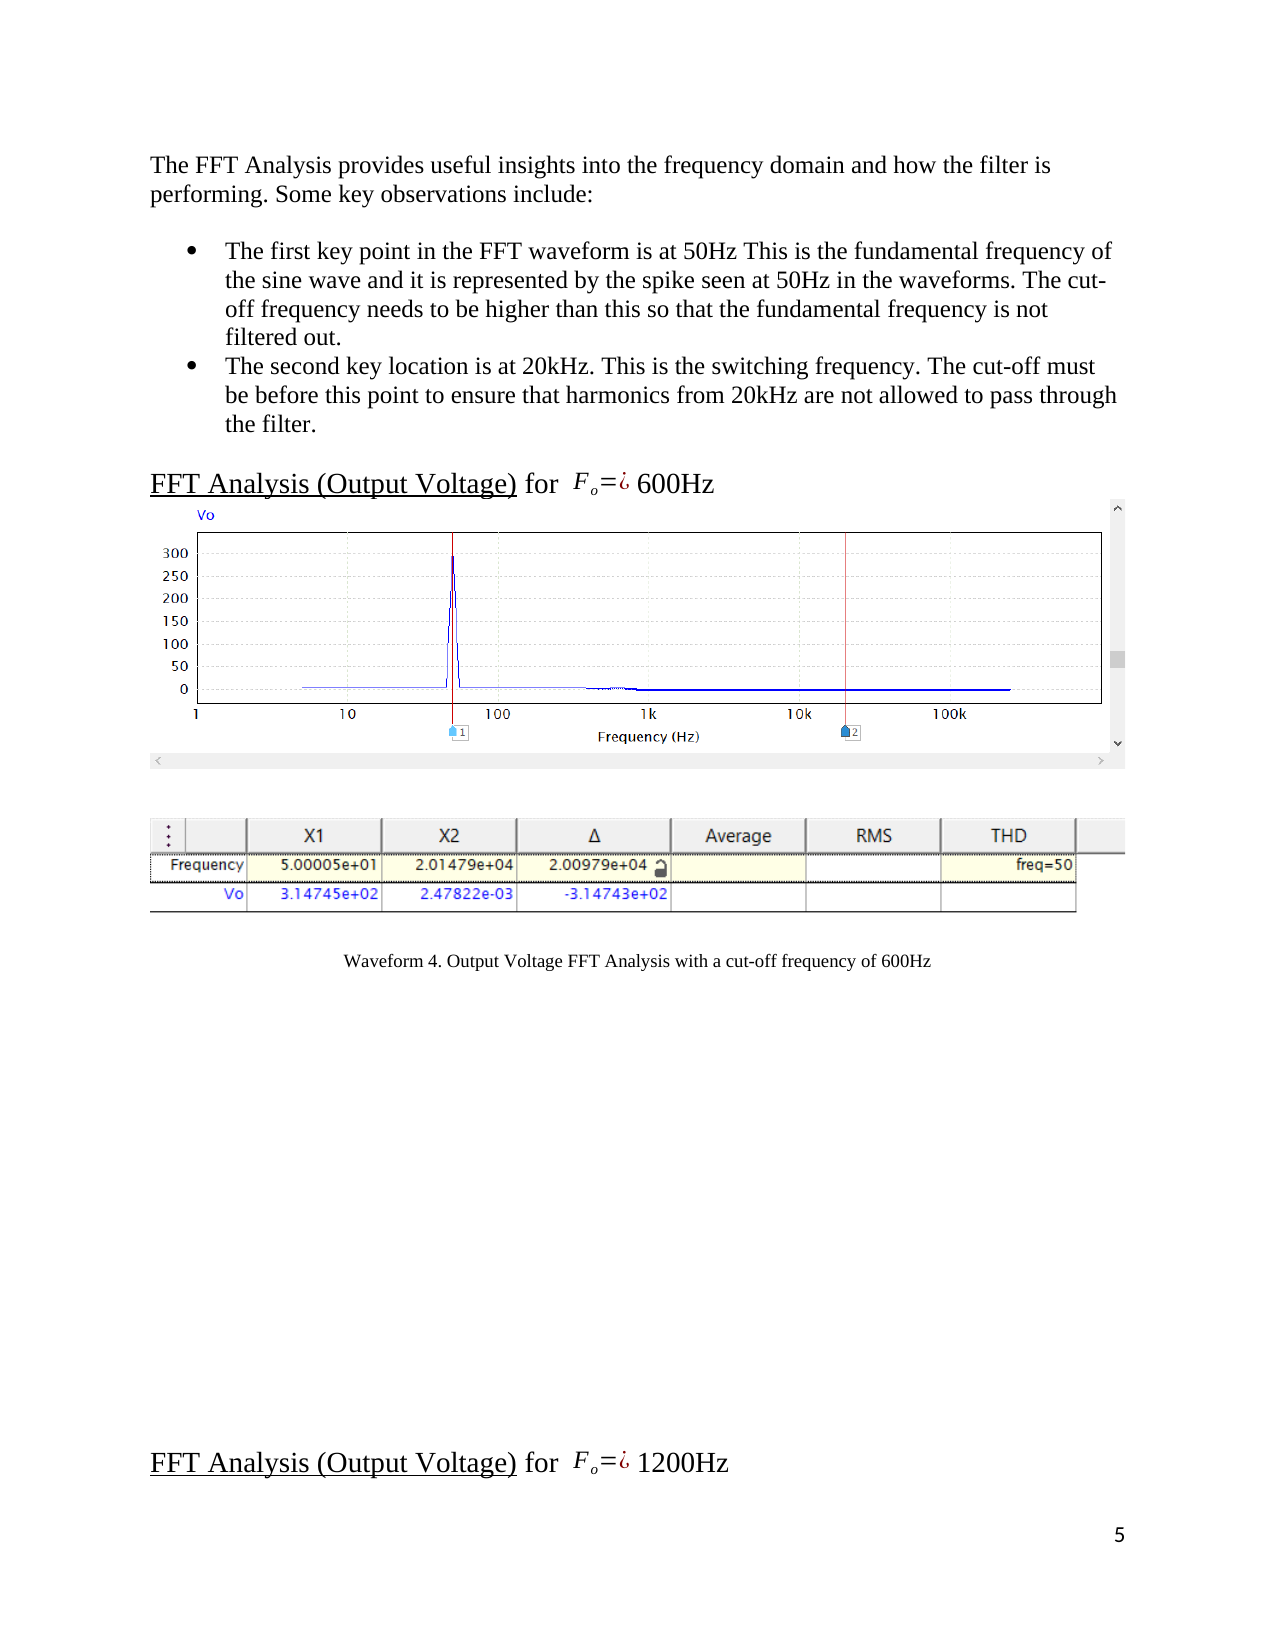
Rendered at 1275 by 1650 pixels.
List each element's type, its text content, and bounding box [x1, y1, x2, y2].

text FFT Analysis (Output Voltage) for 1200Hz [150, 1446, 1125, 1479]
list The second key location is at 20kHz. This is the switching frequency. The cut-off must be before this point to ensure that harmonics from 20kHz are not allowed to pass through the filter. [187, 351, 1125, 437]
text The FFT Analysis provides useful insights into the frequency domain and how the filter is performing. Some key observations include: [150, 150, 1125, 207]
picture [150, 499, 1125, 769]
text Waveform 4. Output Voltage FFT Analysis with a cut-off frequency of 600Hz [150, 950, 1125, 971]
list The first key point in the FFT waveform is at 50Hz This is the fundamental frequency of the sine wave and it is represented by the spike seen at 50Hz in the waveforms. The cut-off frequency needs to be higher than this so that the fundamental frequency is not filtered out. [187, 236, 1125, 351]
picture [150, 818, 1125, 950]
text FFT Analysis (Output Voltage) for 600Hz [150, 466, 1125, 499]
